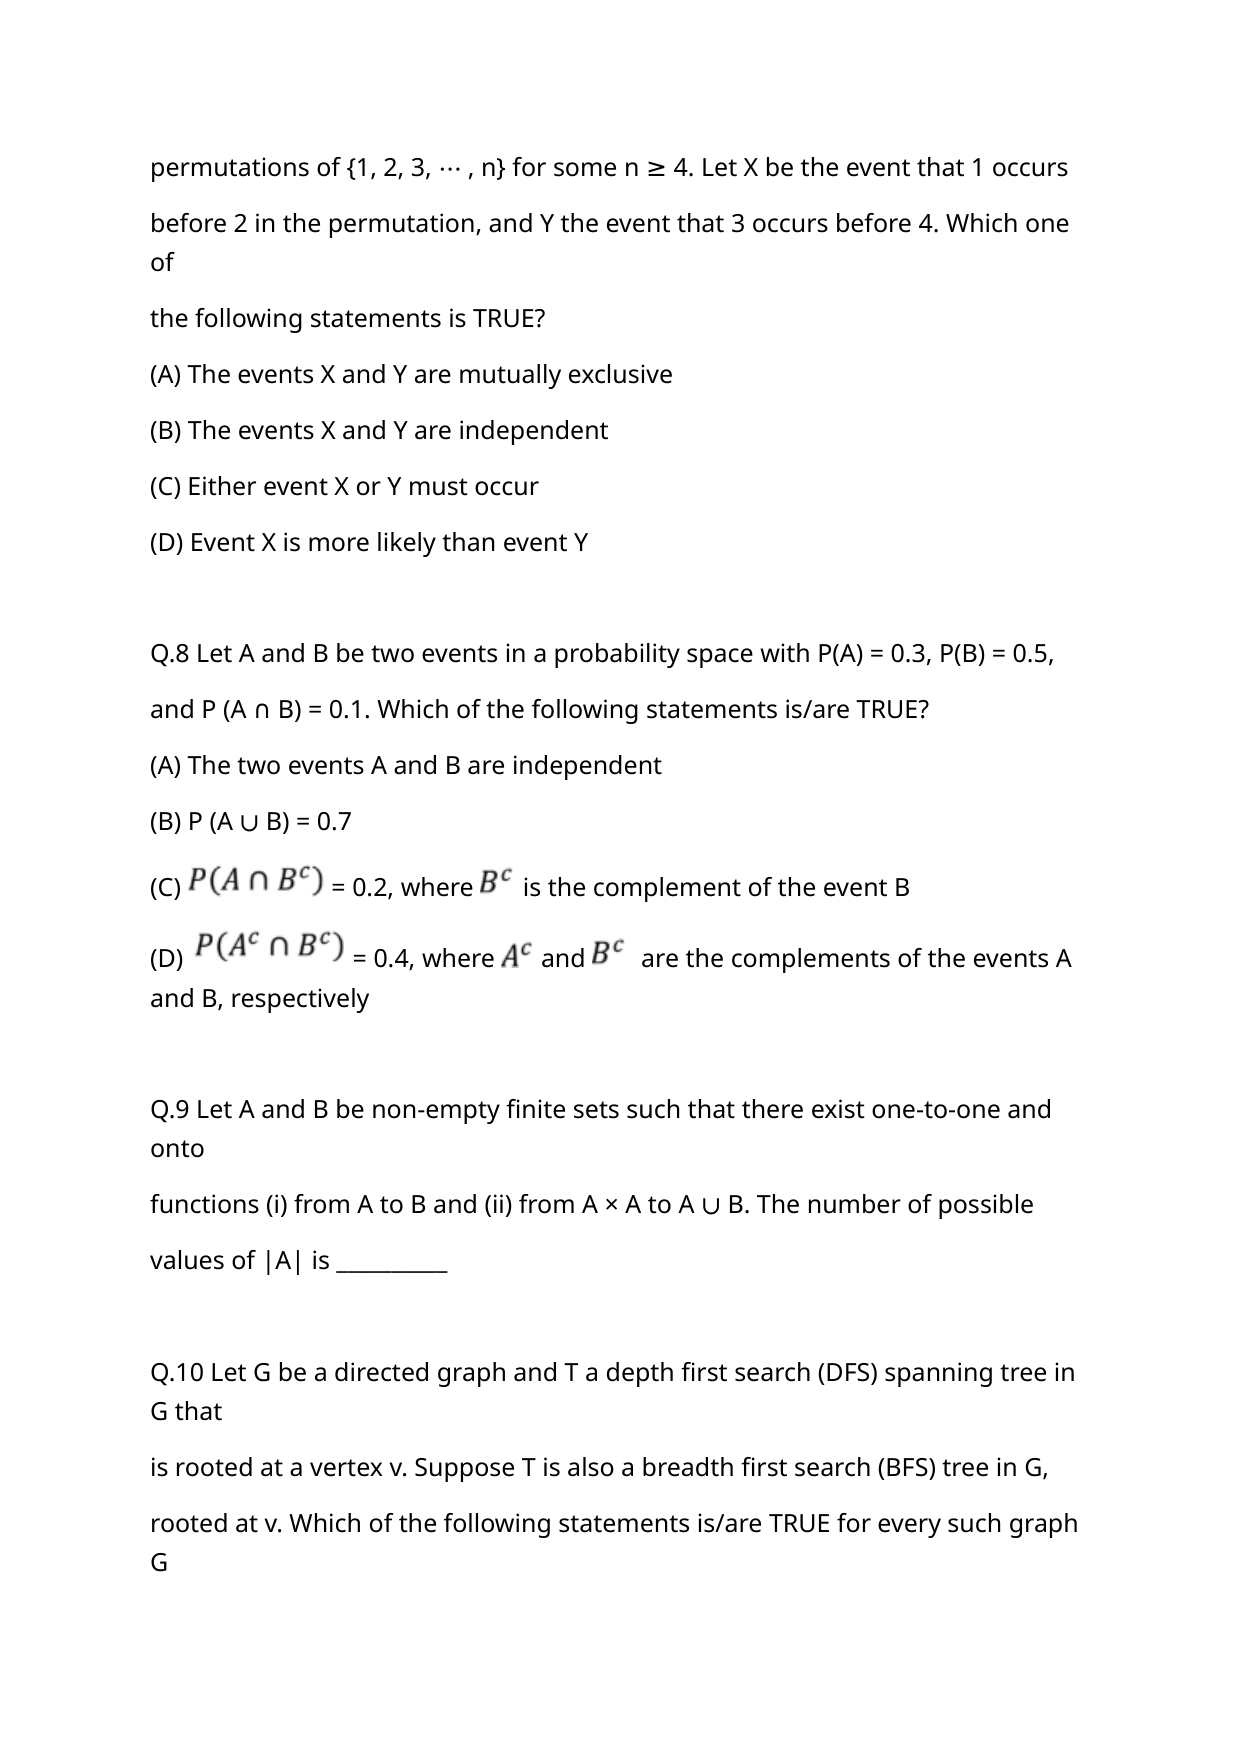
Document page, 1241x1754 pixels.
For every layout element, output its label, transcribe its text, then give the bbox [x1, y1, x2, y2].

text Q.10 Let G be a directed graph and T a depth first search (DFS) spanning tree in G that [150, 1354, 1090, 1428]
text (D) = 0.4, where and are the complements of the events A and B, respectively [150, 926, 1090, 1014]
text (A) The events X and Y are mutually exclusive [150, 357, 1090, 391]
text Q.9 Let A and B be non-empty finite sets such that there exist one-to-one and onto [150, 1092, 1090, 1165]
text the following statements is TRUE? [150, 301, 1090, 335]
picture [189, 925, 347, 968]
picture [480, 865, 517, 897]
text and P (A ∩ B) = 0.1. Which of the following statements is/are TRUE? [150, 692, 1090, 726]
text rooted at v. Which of the following statements is/are TRUE for every such graph G [150, 1505, 1090, 1578]
text (D) Event X is more likely than event Y [150, 524, 1090, 558]
picture [592, 936, 628, 968]
text (A) The two events A and B are independent [150, 747, 1090, 782]
text (B) The events X and Y are independent [150, 412, 1090, 447]
text before 2 in the permutation, and Y the event that 3 occurs before 4. Which one of [150, 206, 1090, 279]
text (B) P (A ∪ B) = 0.7 [150, 803, 1090, 837]
picture [187, 859, 325, 897]
text Q.8 Let A and B be two events in a probability space with P(A) = 0.3, P(B) = 0.5, [150, 636, 1090, 670]
text is rooted at a vertex v. Suppose T is also a breadth first search (BFS) tree in G, [150, 1449, 1090, 1483]
text (C) = 0.2, where is the complement of the event B [150, 859, 1090, 904]
text values of |A| is __________ [150, 1243, 1090, 1277]
text functions (i) from A to B and (ii) from A × A to A ∪ B. The number of possible [150, 1187, 1090, 1221]
text permutations of {1, 2, 3, ⋯ , n} for some n ≥ 4. Let X be the event that 1 occurs [150, 150, 1090, 184]
text (C) Either event X or Y must occur [150, 468, 1090, 502]
picture [501, 939, 535, 968]
